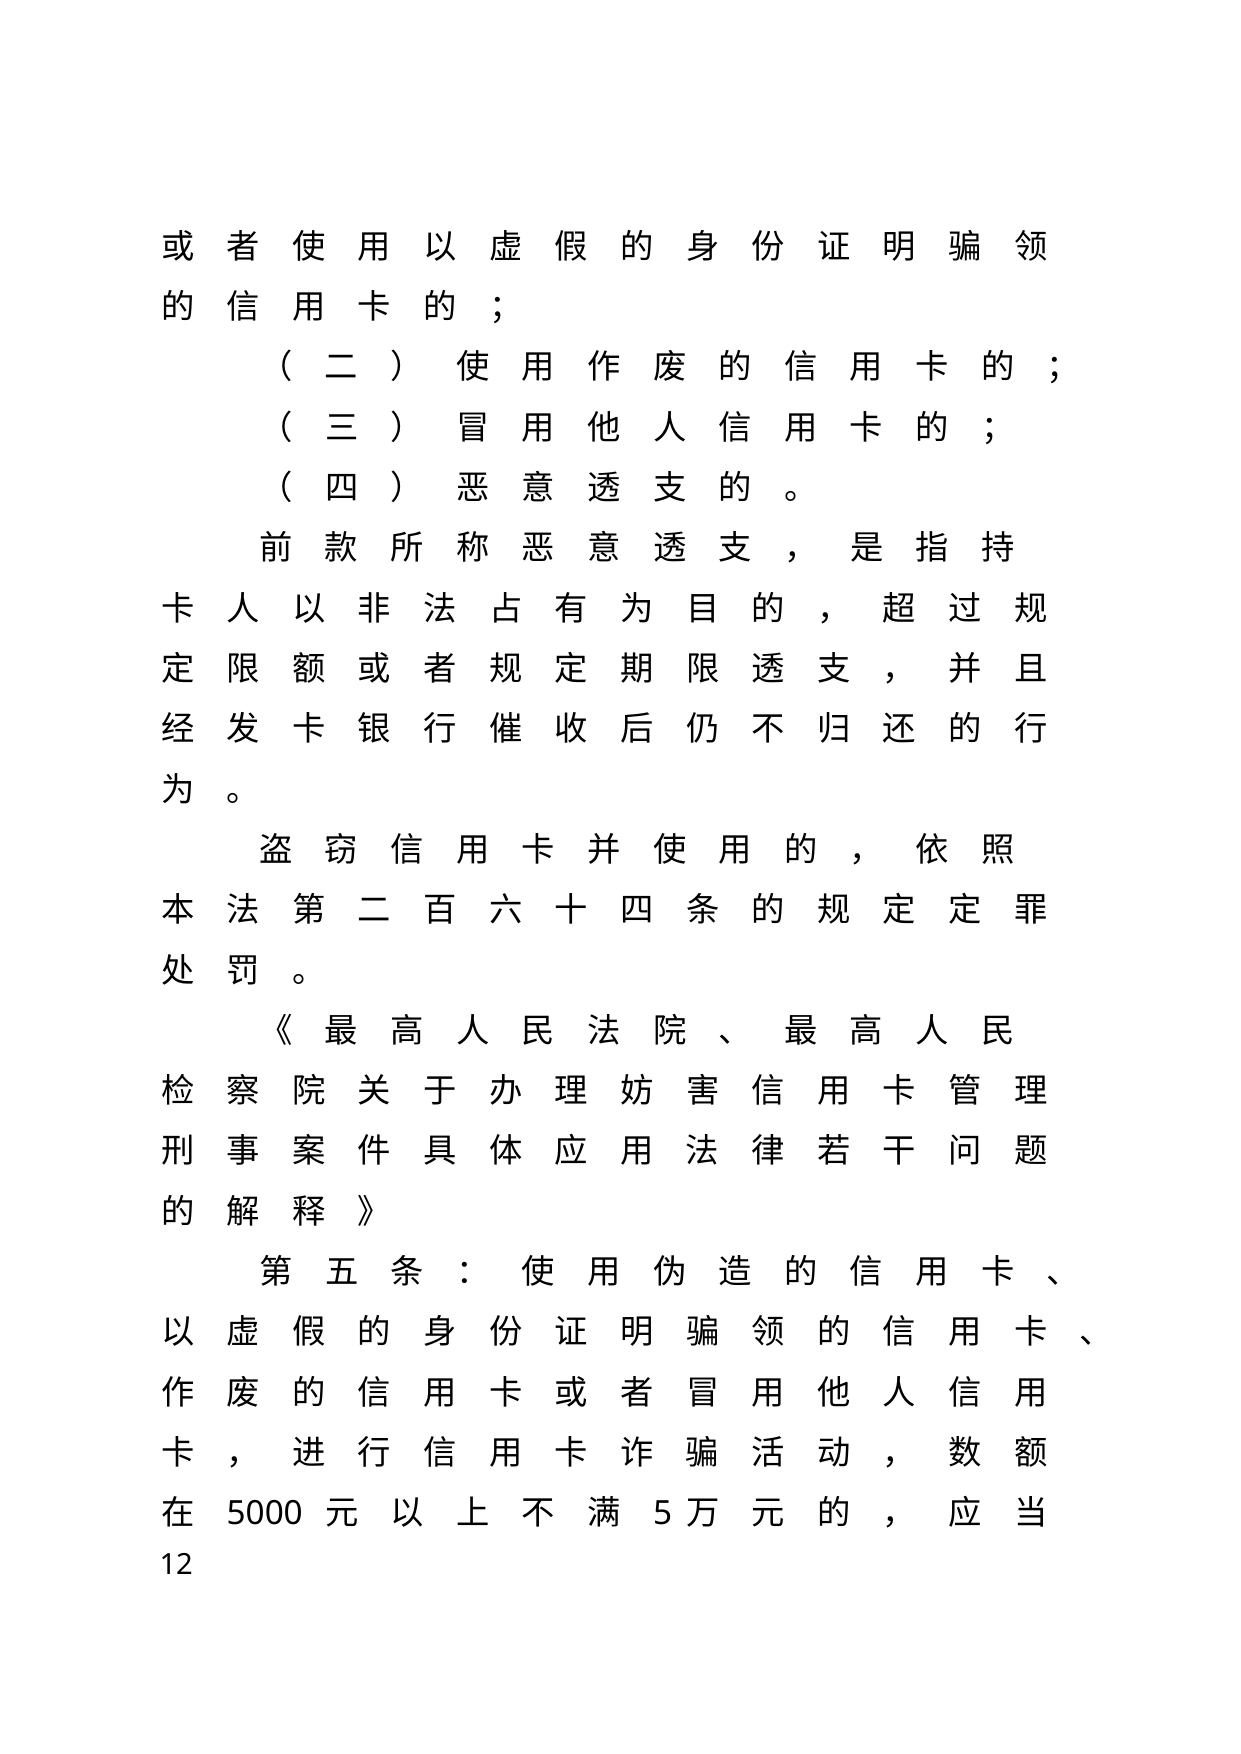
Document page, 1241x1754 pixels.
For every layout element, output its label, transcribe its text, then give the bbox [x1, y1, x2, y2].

text （二）使用作废的信用卡的； [161, 334, 1079, 394]
text 《最高人民法院、最高人民检察院关于办理妨害信用卡管理刑事案件具体应用法律若干问题的解释》 [161, 998, 1079, 1239]
text （三）冒用他人信用卡的； [161, 394, 1079, 455]
text 前款所称恶意透支，是指持卡人以非法占有为目的，超过规定限额或者规定期限透支，并且经发卡银行催收后仍不归还的行为。 [161, 515, 1079, 817]
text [161, 1239, 1079, 1540]
text （四）恶意透支的。 [161, 455, 1079, 515]
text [161, 213, 1079, 334]
text 盗窃信用卡并使用的，依照本法第二百六十四条的规定定罪处罚。 [161, 817, 1079, 998]
